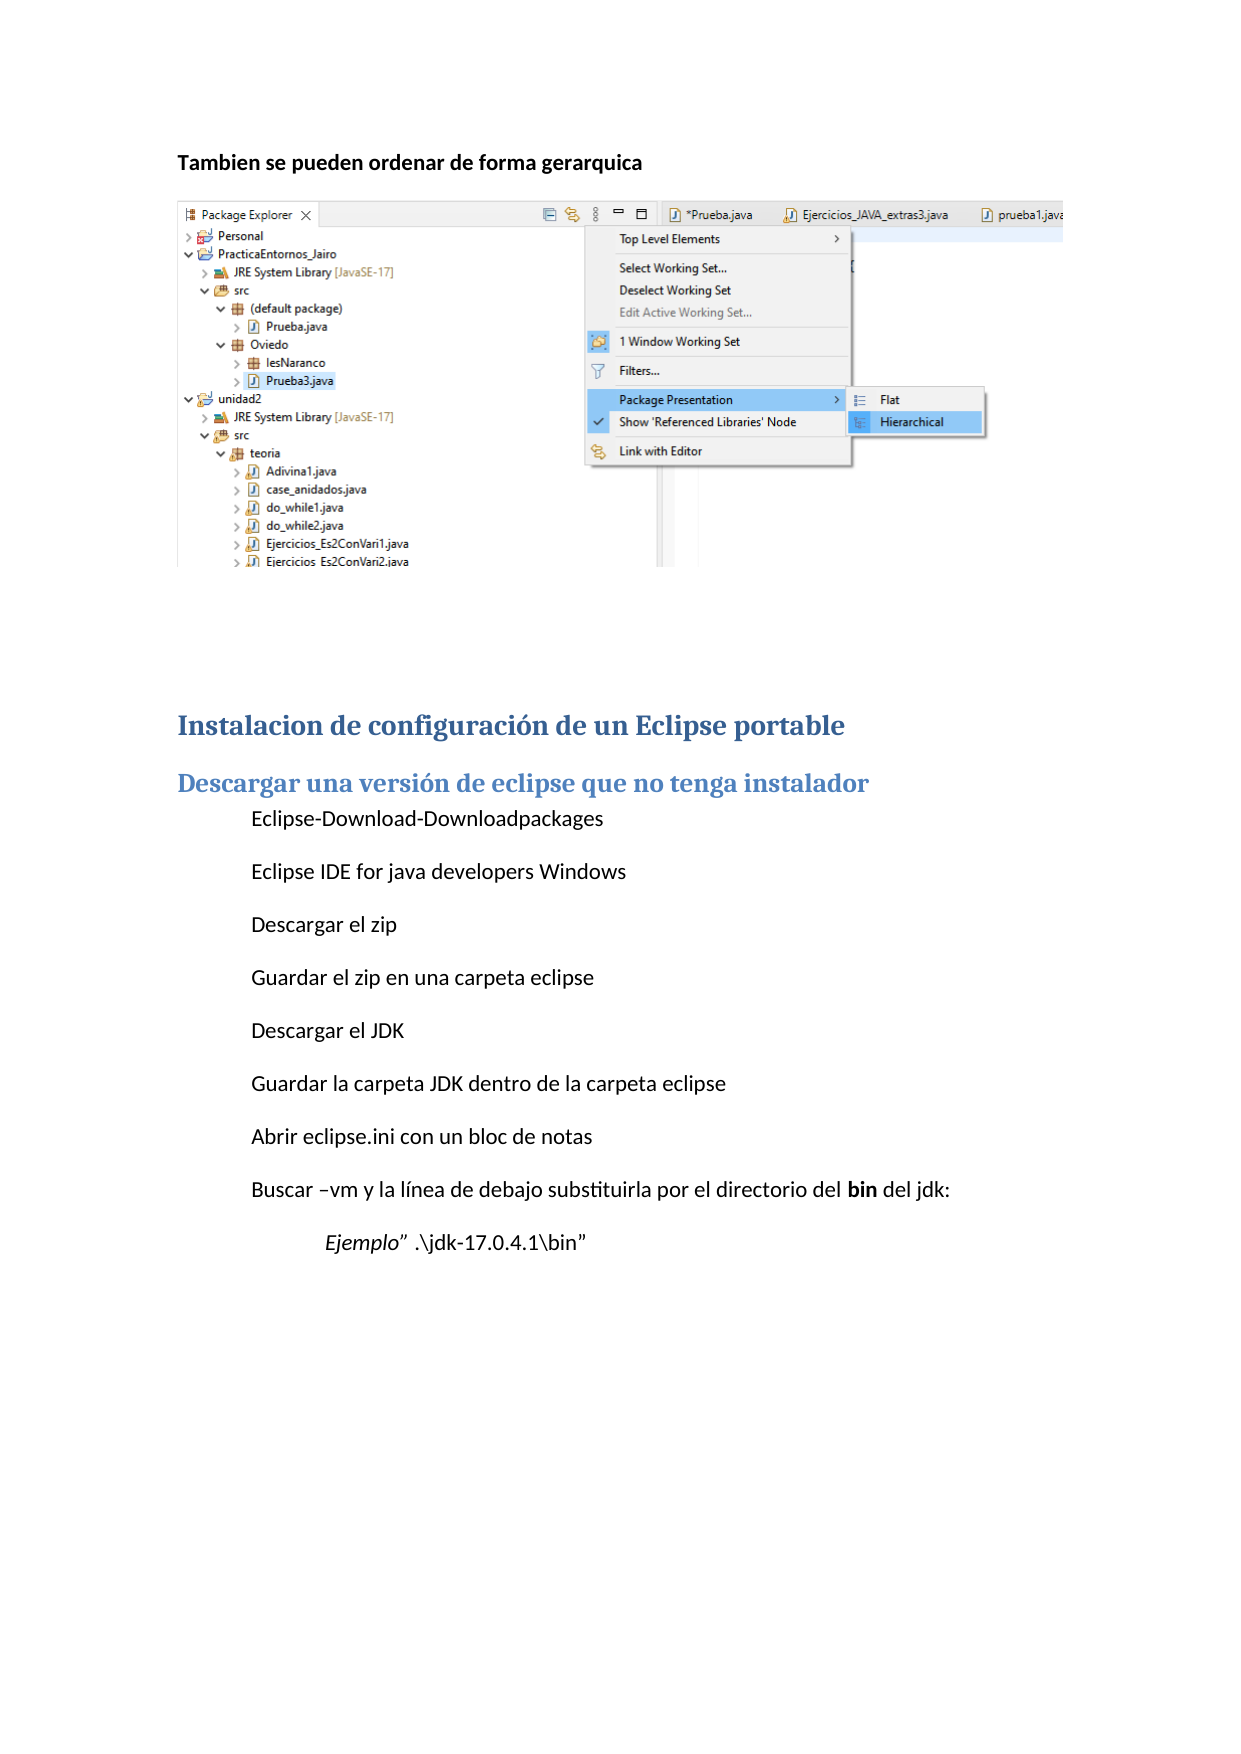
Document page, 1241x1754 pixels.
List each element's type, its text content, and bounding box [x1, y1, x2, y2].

text Ejemplo” .\jdk-17.0.4.1\bin” [177, 1228, 1063, 1256]
text Tambien se pueden ordenar de forma gerarquica [177, 148, 1063, 176]
subtitle Descargar una versión de eclipse que no tenga instalador [177, 768, 1063, 799]
picture [177, 200, 1063, 567]
text Eclipse-Download-Downloadpackages [177, 804, 1063, 832]
text Eclipse IDE for java developers Windows [177, 857, 1063, 885]
text Buscar –vm y la línea de debajo substituirla por el directorio del bin del jdk: [177, 1175, 1063, 1203]
text Descargar el zip [177, 910, 1063, 938]
text Guardar el zip en una carpeta eclipse [177, 963, 1063, 991]
text Guardar la carpeta JDK dentro de la carpeta eclipse [177, 1069, 1063, 1097]
text Descargar el JDK [177, 1016, 1063, 1044]
subtitle Instalacion de configuración de un Eclipse portable [177, 709, 1063, 743]
text Abrir eclipse.ini con un bloc de notas [177, 1122, 1063, 1150]
